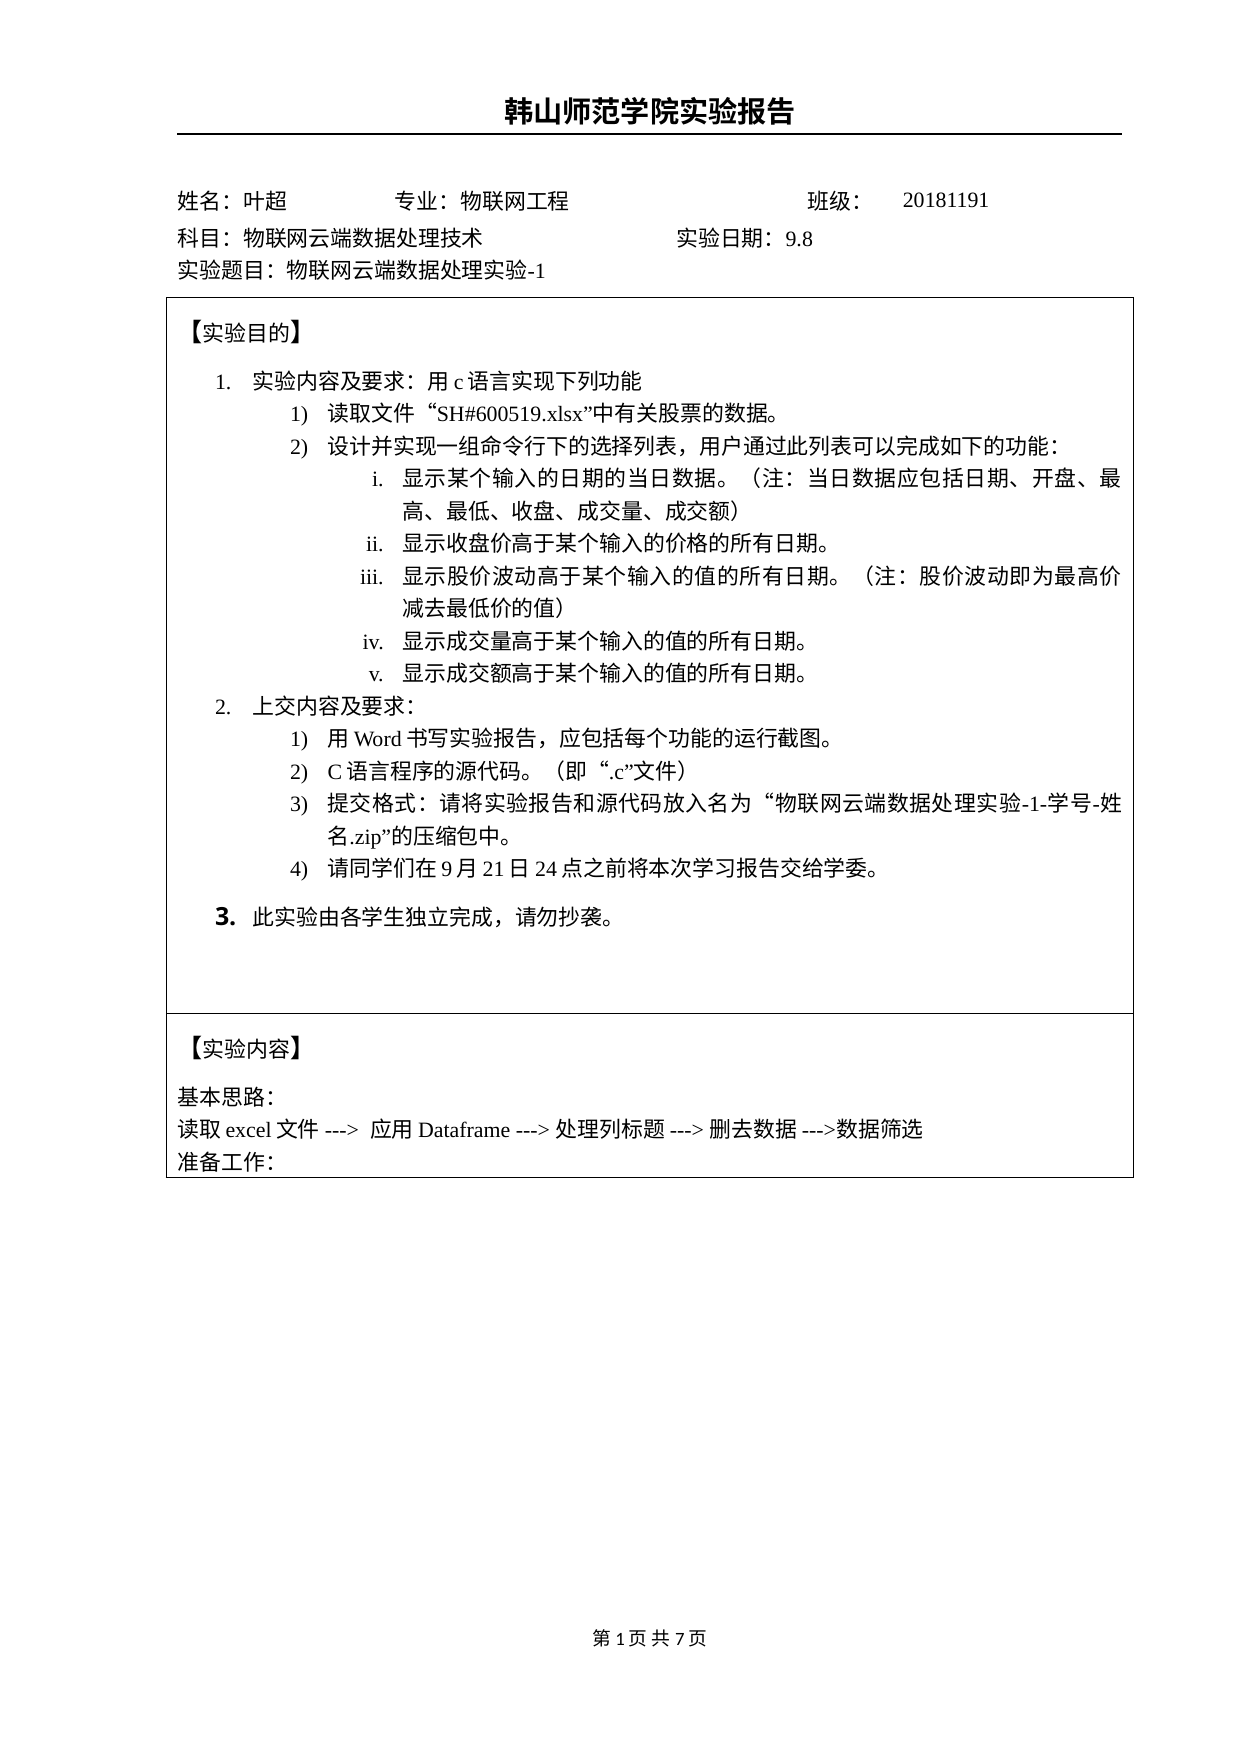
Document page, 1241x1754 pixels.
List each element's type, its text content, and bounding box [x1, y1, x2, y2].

table_cell 【实验内容】 基本思路： 读取excel文件 ---> 应用Dataframe ---> 处理列标题 ---> 删去数据 --->数据筛选 准备工作： i: date = input() dates = pd.to_datetime(date) df.loc[ (df[head[0]]==dates), [head[0],head[1],head[2], head[3],head[4],head[5], head[6] ] ].head() ii: flag=(int)(input()) df.loc[ (df[head[4]]>flag), [head[0],head[1],head[2], head[3],head[4],head[5], head[6] ] ].head() iii. wave = (float)(input()) df.loc[ ( df[head[2]] > (wave+df[head[3]]) ), [head[0],head[1],head[2], head[3],head[4],head[5], head[6]] ].head() iv： turnover = (int)(input()) df.loc[ (df[head[5]]>turnover), [head[0],head[1],head[2], head[3],head[4],head[5], head[6]] ].head() v. sums = (int)(input()) df.loc[(df[head[6]]>sums), [head[0],head[1],head[2], head[3],head[4],head[5],head[6]] ].head() [167, 1014, 1133, 1177]
table_header 班级： [665, 180, 891, 220]
table_cell 实验日期：9.8 [665, 220, 1133, 253]
table_header 姓名：叶超 [166, 180, 383, 220]
table_header 专业：物联网工程 [383, 180, 665, 220]
table_header 20181191 [891, 180, 1133, 220]
table_cell 科目：物联网云端数据处理技术 [166, 220, 665, 253]
table_cell 【实验目的】 实验内容及要求：用c语言实现下列功能 读取文件“SH#600519.xlsx”中有关股票的数据。 设计并实现一组命令行下的选择列表，用户通过此列表可以完成如下的功能： 显示某个输入的日期的当日数据。（注：当日数据应包括日期、开盘、最高、最低、收盘、成交量、成交额） 显示收盘价高于某个输入的价格的所有日期。 显示股价波动高于某个输入的值的所有日期。（注：股价波动即为最高价减去最低价的值） 显示成交量高于某个输入的值的所有日期。 显示成交额高于某个输入的值的所有日期。 上交内容及要求： 用Word书写实验报告，应包括每个功能的运行截图。 C语言程序的源代码。（即“.c”文件） 提交格式：请将实验报告和源代码放入名为“物联网云端数据处理实验-1-学号-姓名.zip”的压缩包中。 请同学们在9月21日24点之前将本次学习报告交给学委。 此实验由各学生独立完成，请勿抄袭。 [167, 298, 1133, 1013]
table_cell 实验题目：物联网云端数据处理实验-1 [166, 253, 1133, 297]
